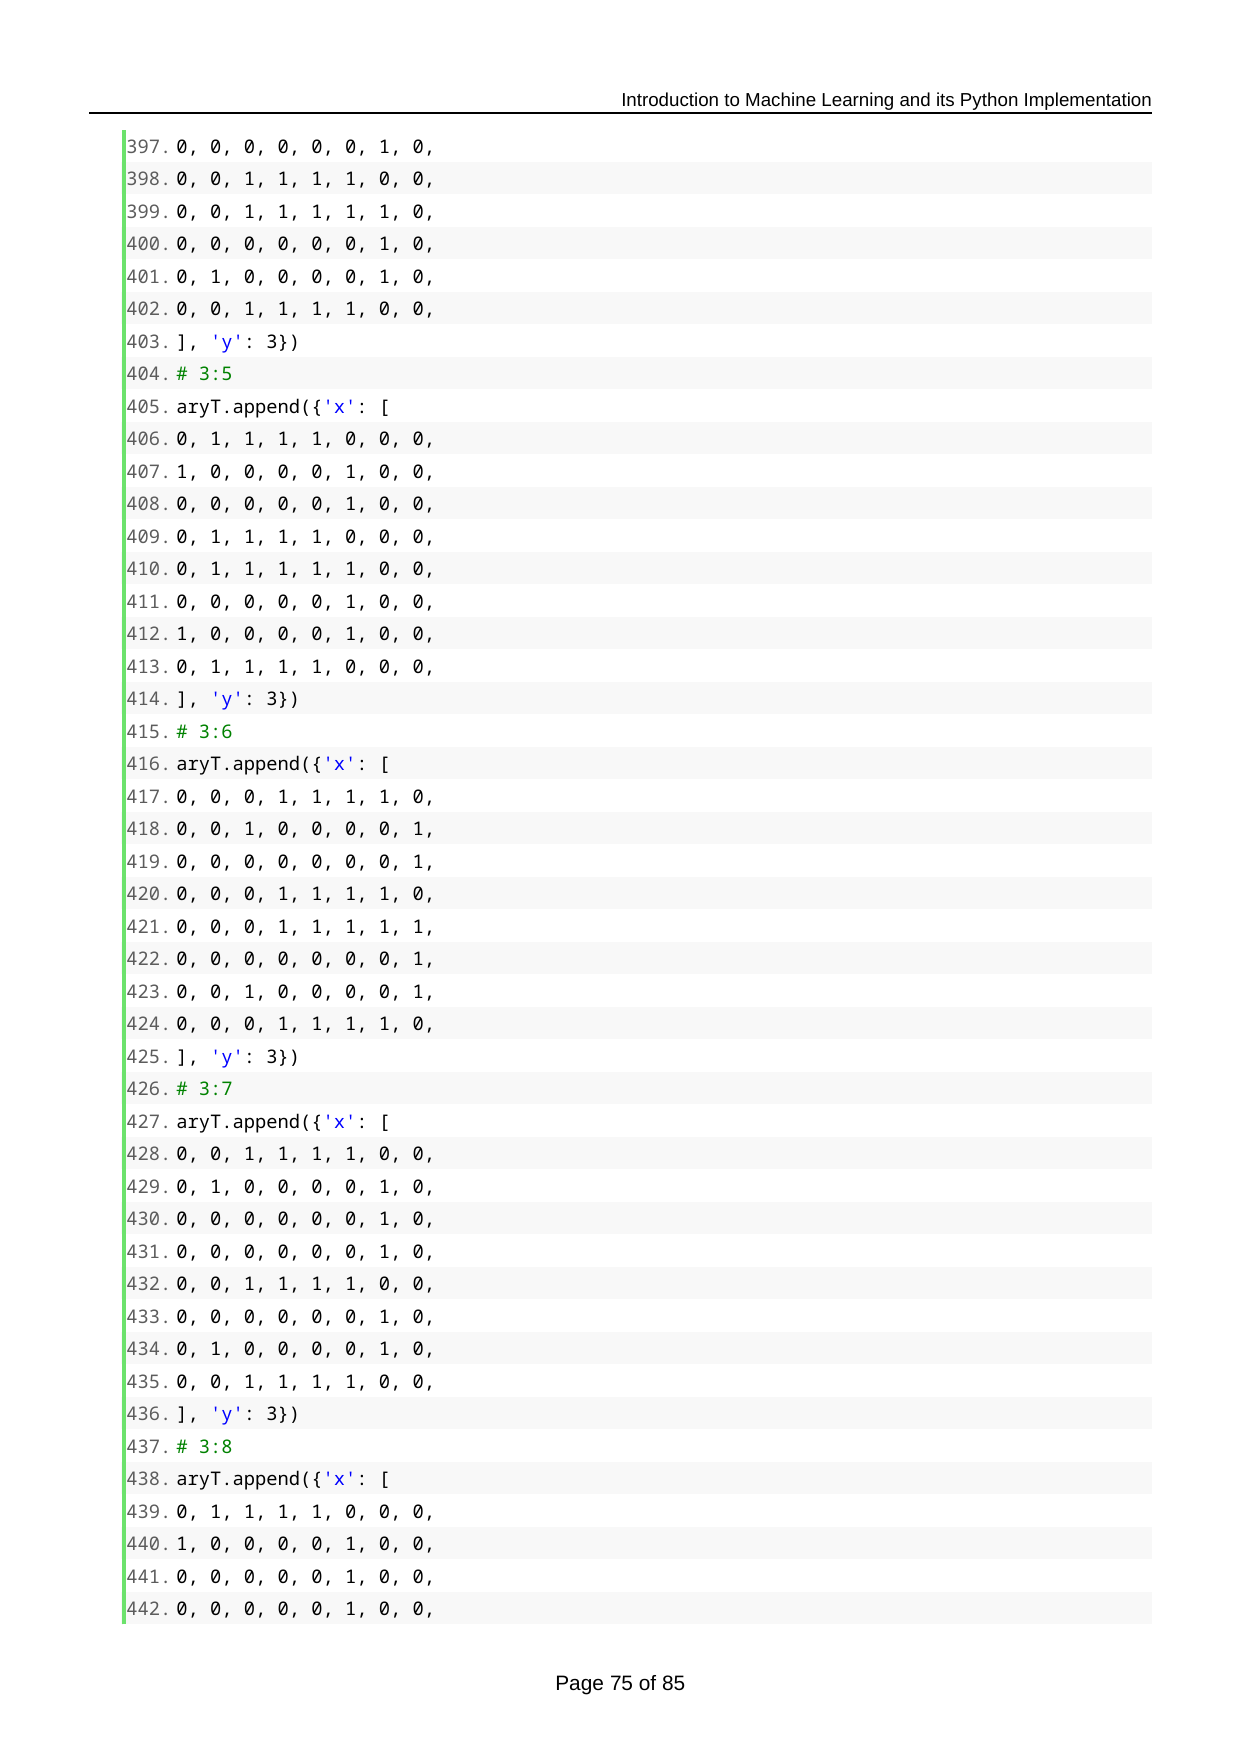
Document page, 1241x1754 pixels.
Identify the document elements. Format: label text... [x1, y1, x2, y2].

list 1, 0, 0, 0, 0, 1, 0, 0, [126, 454, 1152, 487]
list 0, 0, 1, 1, 1, 1, 1, 0, [126, 194, 1152, 227]
list # 3:5 [126, 357, 1152, 389]
list 0, 1, 1, 1, 1, 1, 0, 0, [126, 552, 1152, 584]
list 0, 0, 0, 0, 0, 0, 0, 1, [126, 942, 1152, 974]
list 0, 0, 0, 0, 0, 1, 0, 0, [126, 584, 1152, 617]
list 1, 0, 0, 0, 0, 1, 0, 0, [126, 1527, 1152, 1559]
list 0, 0, 0, 0, 0, 0, 1, 0, [126, 1202, 1152, 1234]
list 0, 1, 1, 1, 1, 0, 0, 0, [126, 1494, 1152, 1527]
list 0, 0, 0, 0, 0, 1, 0, 0, [126, 487, 1152, 519]
list aryT.append({'x': [ [126, 747, 1152, 779]
list 0, 0, 1, 1, 1, 1, 0, 0, [126, 1364, 1152, 1397]
list 0, 0, 1, 0, 0, 0, 0, 1, [126, 974, 1152, 1007]
list 0, 0, 0, 0, 0, 1, 0, 0, [126, 1592, 1152, 1624]
list 0, 1, 1, 1, 1, 0, 0, 0, [126, 649, 1152, 682]
list # 3:6 [126, 714, 1152, 747]
list 0, 1, 1, 1, 1, 0, 0, 0, [126, 422, 1152, 454]
list 0, 0, 0, 0, 0, 0, 1, 0, [126, 1299, 1152, 1332]
list 0, 0, 1, 1, 1, 1, 0, 0, [126, 292, 1152, 324]
list 0, 0, 1, 1, 1, 1, 0, 0, [126, 1137, 1152, 1169]
list ], 'y': 3}) [126, 1397, 1152, 1429]
list aryT.append({'x': [ [126, 389, 1152, 422]
list aryT.append({'x': [ [126, 1104, 1152, 1137]
list 0, 0, 0, 0, 0, 0, 0, 1, [126, 844, 1152, 877]
list ], 'y': 3}) [126, 682, 1152, 714]
list ], 'y': 3}) [126, 1039, 1152, 1072]
list aryT.append({'x': [ [126, 1462, 1152, 1494]
list ], 'y': 3}) [126, 324, 1152, 357]
list 0, 1, 0, 0, 0, 0, 1, 0, [126, 1169, 1152, 1202]
list 0, 0, 0, 0, 0, 0, 1, 0, [126, 227, 1152, 259]
list # 3:8 [126, 1429, 1152, 1462]
list 0, 0, 0, 1, 1, 1, 1, 0, [126, 779, 1152, 812]
list 0, 0, 0, 0, 0, 0, 1, 0, [126, 1234, 1152, 1267]
list 0, 0, 0, 1, 1, 1, 1, 0, [126, 877, 1152, 909]
list 0, 1, 1, 1, 1, 0, 0, 0, [126, 519, 1152, 552]
list 0, 1, 0, 0, 0, 0, 1, 0, [126, 259, 1152, 292]
list 0, 0, 1, 1, 1, 1, 0, 0, [126, 1267, 1152, 1299]
list 1, 0, 0, 0, 0, 1, 0, 0, [126, 617, 1152, 649]
list 0, 0, 1, 1, 1, 1, 0, 0, [126, 162, 1152, 194]
list 0, 0, 0, 0, 0, 1, 0, 0, [126, 1559, 1152, 1592]
list 0, 0, 1, 0, 0, 0, 0, 1, [126, 812, 1152, 844]
list # 3:7 [126, 1072, 1152, 1104]
list 0, 0, 0, 1, 1, 1, 1, 1, [126, 909, 1152, 942]
list 0, 0, 0, 0, 0, 0, 1, 0, [121, 129, 1152, 162]
list 0, 1, 0, 0, 0, 0, 1, 0, [126, 1332, 1152, 1364]
list 0, 0, 0, 1, 1, 1, 1, 0, [126, 1007, 1152, 1039]
